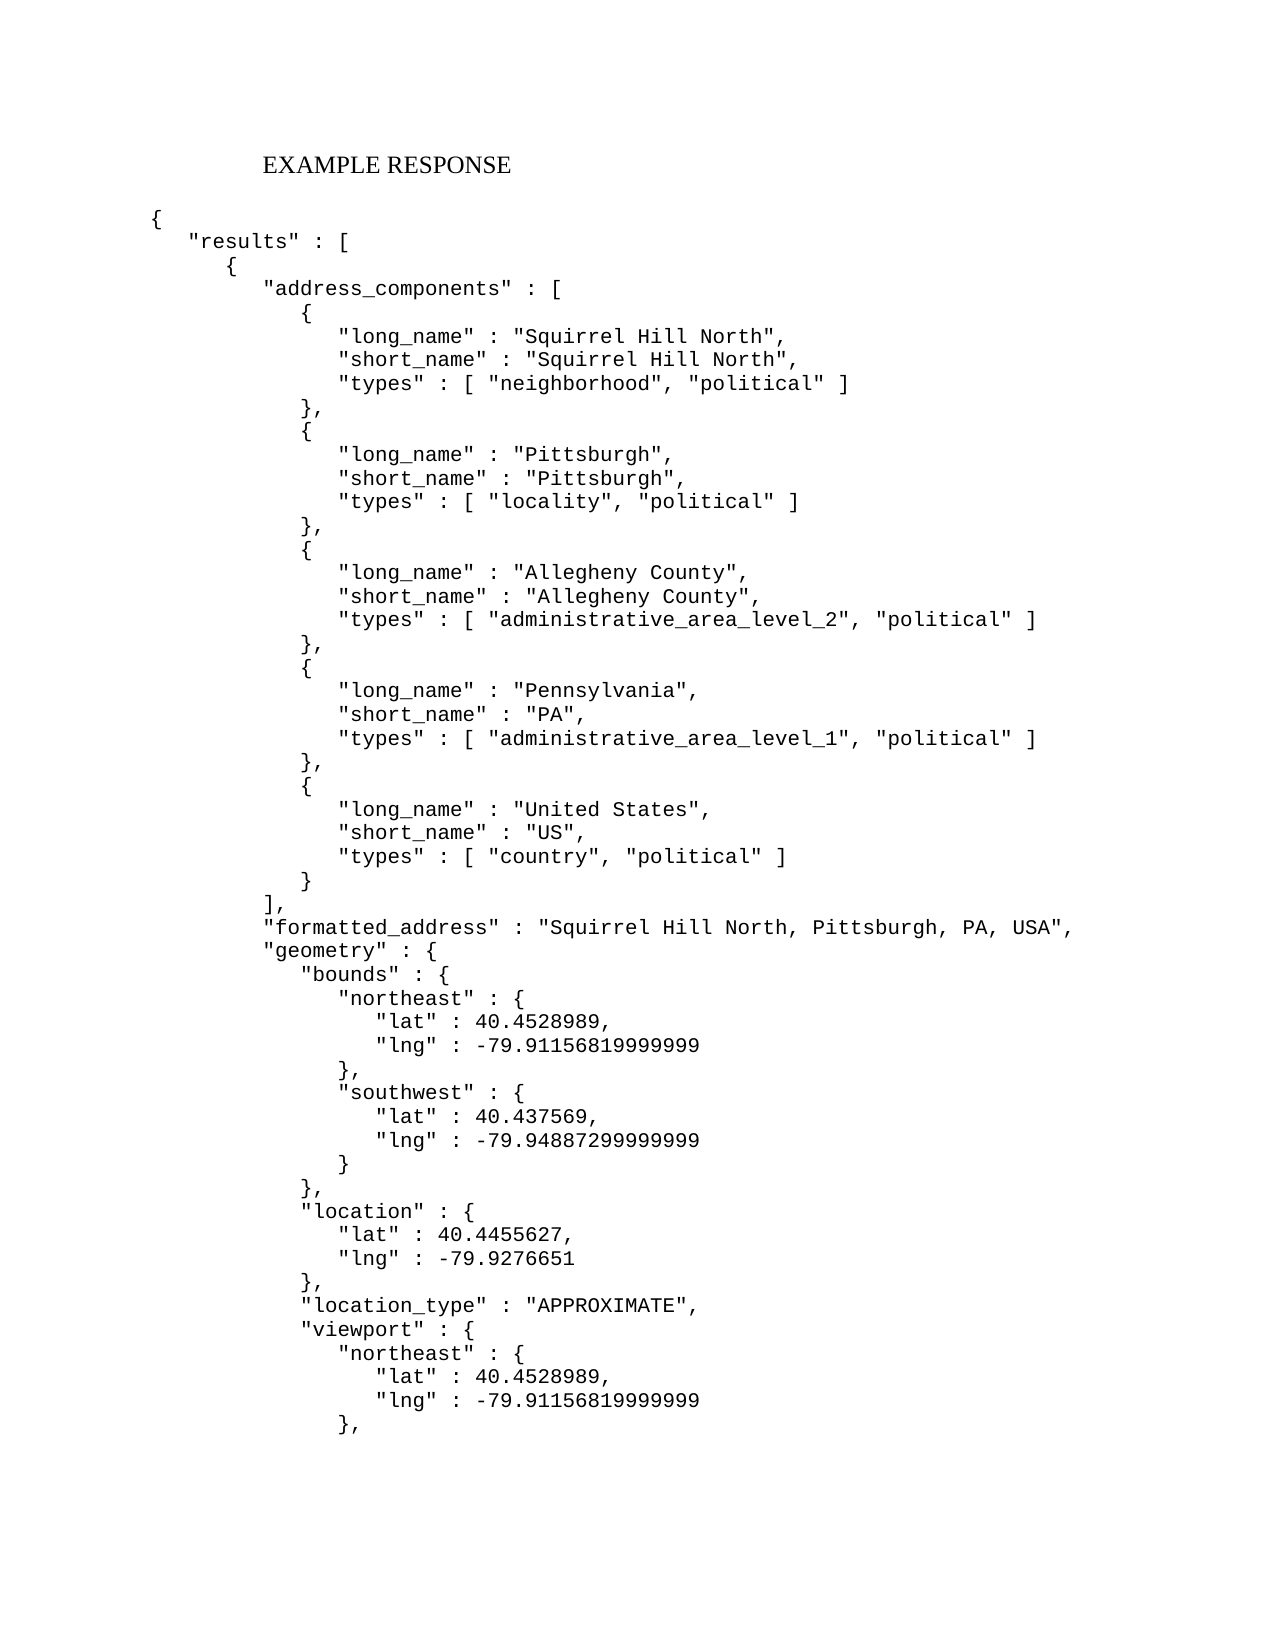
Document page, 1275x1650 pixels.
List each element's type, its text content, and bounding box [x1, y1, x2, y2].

text } [150, 869, 1125, 893]
text }, [150, 1272, 1125, 1295]
text ], [150, 893, 1125, 917]
text } [150, 1153, 1125, 1177]
text }, [150, 515, 1125, 538]
text "lng" : -79.91156819999999 [150, 1390, 1125, 1413]
text { [150, 657, 1125, 680]
text "geometry" : { [150, 941, 1125, 964]
text { [150, 255, 1125, 278]
text "lat" : 40.4528989, [150, 1366, 1125, 1390]
text }, [150, 1413, 1125, 1437]
text "lat" : 40.437569, [150, 1106, 1125, 1130]
text "short_name" : "US", [150, 822, 1125, 846]
text "northeast" : { [150, 988, 1125, 1011]
text "types" : [ "neighborhood", "political" ] [150, 373, 1125, 397]
text "location_type" : "APPROXIMATE", [150, 1295, 1125, 1319]
text }, [150, 633, 1125, 657]
text { [150, 302, 1125, 326]
text "location" : { [150, 1201, 1125, 1224]
text }, [150, 1177, 1125, 1201]
text { [150, 538, 1125, 562]
text "northeast" : { [150, 1342, 1125, 1366]
text "formatted_address" : "Squirrel Hill North, Pittsburgh, PA, USA", [150, 917, 1125, 941]
text }, [150, 397, 1125, 420]
text "lng" : -79.9276651 [150, 1248, 1125, 1272]
text "southwest" : { [150, 1082, 1125, 1106]
text { [150, 420, 1125, 444]
text "address_components" : [ [150, 278, 1125, 302]
text { [150, 775, 1125, 799]
text "types" : [ "administrative_area_level_2", "political" ] [150, 609, 1125, 633]
text "results" : [ [150, 231, 1125, 255]
text "types" : [ "locality", "political" ] [150, 491, 1125, 515]
text "viewport" : { [150, 1319, 1125, 1342]
text "long_name" : "United States", [150, 799, 1125, 822]
text EXAMPLE RESPONSE [262, 150, 1125, 179]
text "short_name" : "Allegheny County", [150, 586, 1125, 609]
text "long_name" : "Squirrel Hill North", [150, 326, 1125, 349]
text "lng" : -79.91156819999999 [150, 1035, 1125, 1059]
text "short_name" : "Squirrel Hill North", [150, 349, 1125, 373]
text "types" : [ "administrative_area_level_1", "political" ] [150, 728, 1125, 751]
text "lat" : 40.4455627, [150, 1224, 1125, 1248]
text "bounds" : { [150, 964, 1125, 988]
text "long_name" : "Allegheny County", [150, 562, 1125, 586]
text "long_name" : "Pittsburgh", [150, 444, 1125, 468]
text }, [150, 1059, 1125, 1082]
text "short_name" : "PA", [150, 704, 1125, 728]
text "long_name" : "Pennsylvania", [150, 680, 1125, 704]
text "types" : [ "country", "political" ] [150, 846, 1125, 869]
text "short_name" : "Pittsburgh", [150, 468, 1125, 491]
text { [150, 207, 1125, 231]
text "lat" : 40.4528989, [150, 1011, 1125, 1035]
text }, [150, 751, 1125, 775]
text "lng" : -79.94887299999999 [150, 1130, 1125, 1153]
